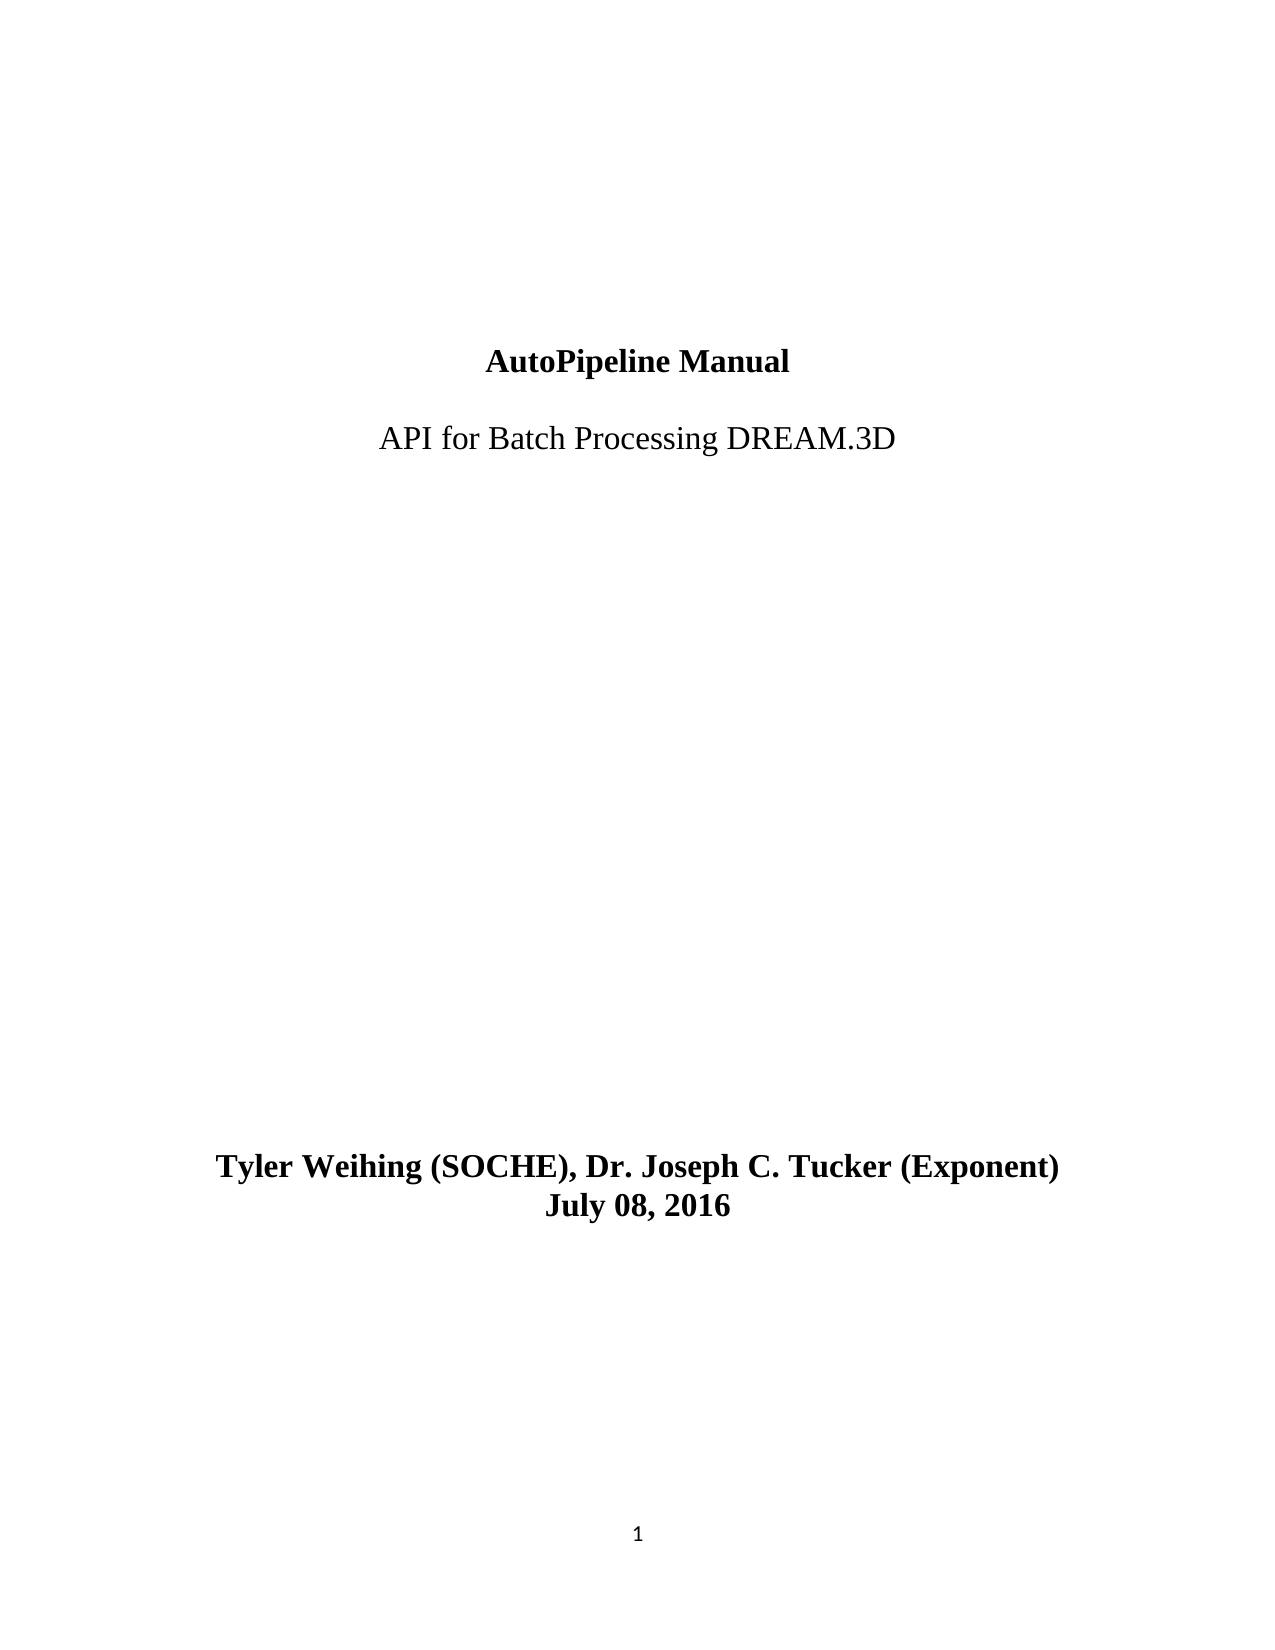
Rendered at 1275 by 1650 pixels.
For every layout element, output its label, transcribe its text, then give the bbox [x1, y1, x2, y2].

text Tyler Weihing (SOCHE), Dr. Joseph C. Tucker (Exponent) [150, 1147, 1125, 1185]
text API for Batch Processing DREAM.3D [150, 418, 1125, 457]
text AutoPipeline Manual [150, 342, 1125, 380]
text July 08, 2016 [150, 1185, 1125, 1223]
